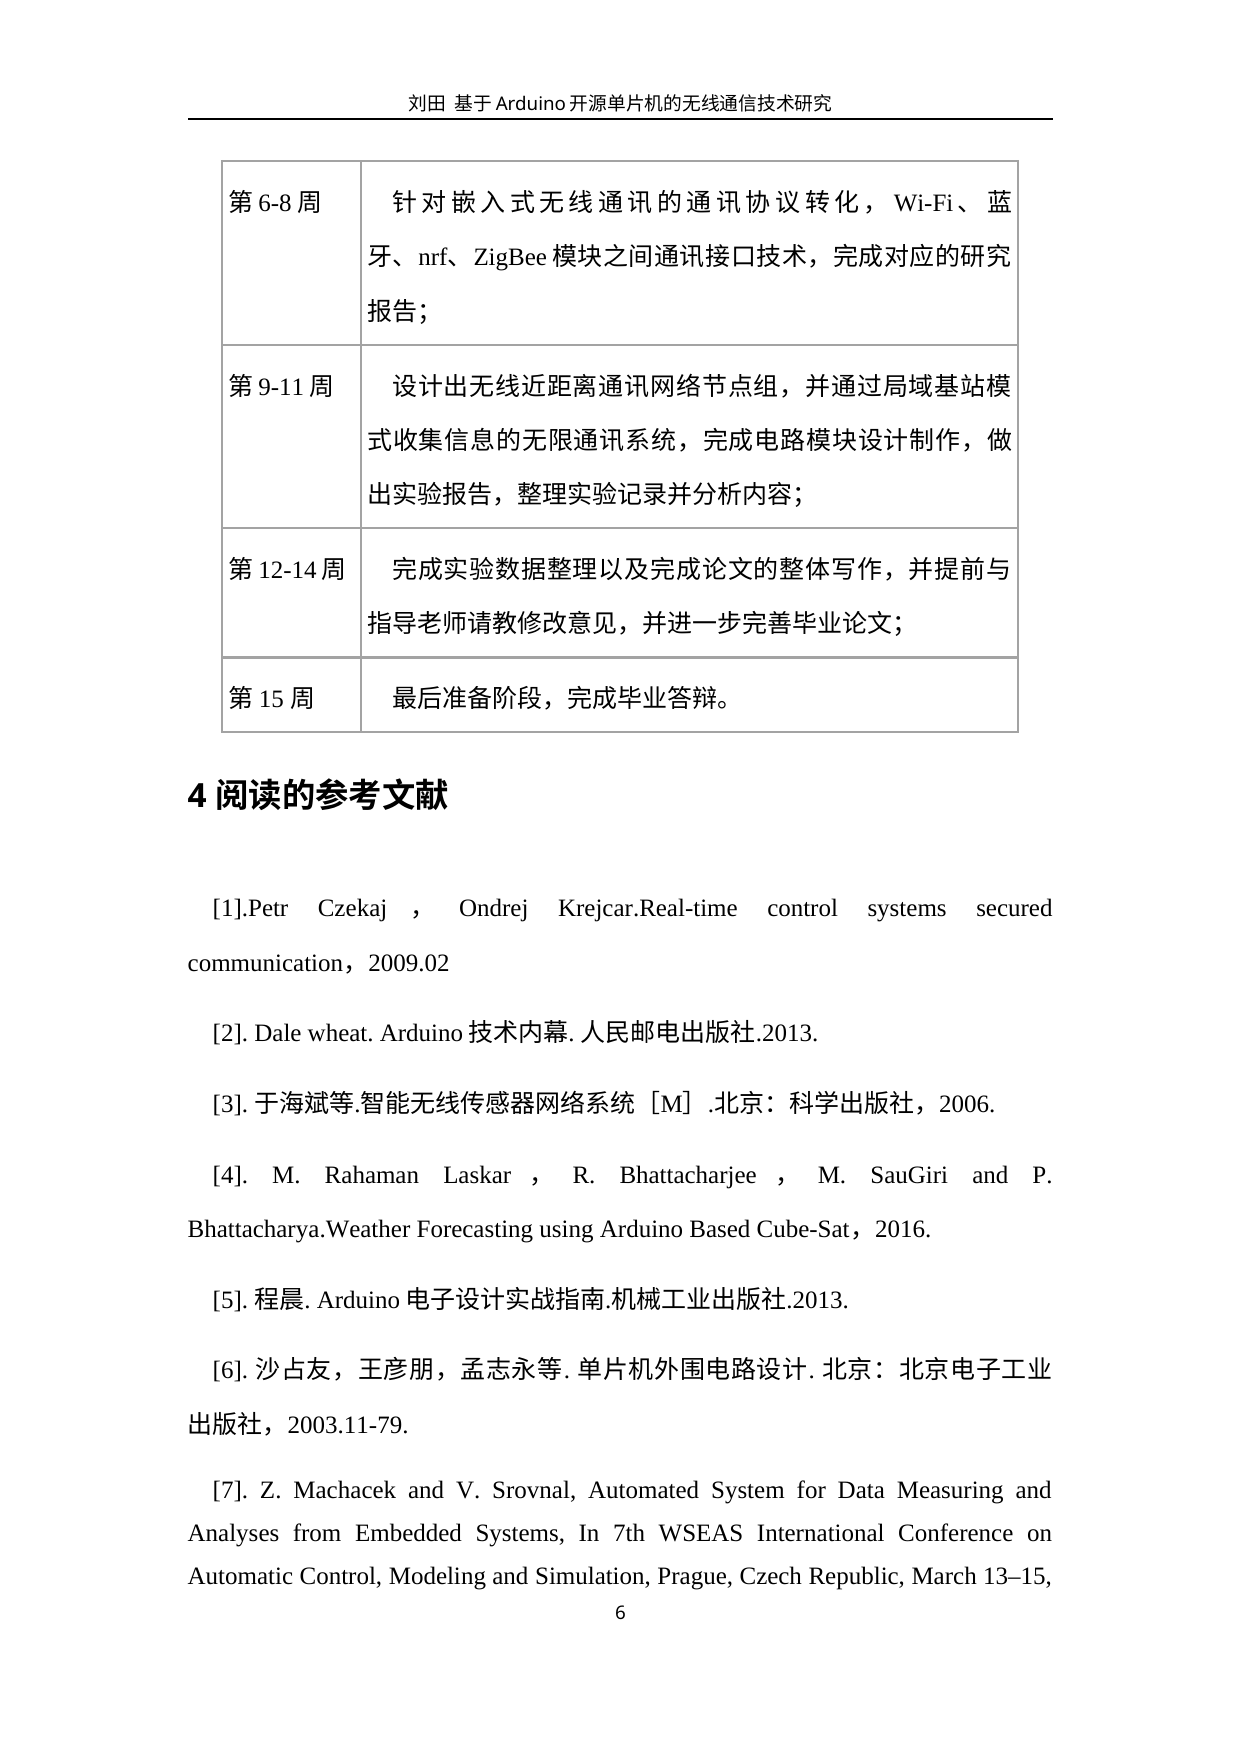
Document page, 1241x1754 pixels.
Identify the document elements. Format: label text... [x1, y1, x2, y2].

text [6]. 沙占友，王彦朋，孟志永等. 单片机外围电路设计. 北京：北京电子工业出版社，2003.11-79. [187, 1350, 1053, 1440]
text [5]. 程晨. Arduino电子设计实战指南.机械工业出版社.2013. [187, 1279, 1053, 1315]
table_cell 完成实验数据整理以及完成论文的整体写作，并提前与指导老师请教修改意见，并进一步完善毕业论文； [362, 529, 1017, 656]
text [1].Petr Czekaj，Ondrej Krejcar.Real-time control systems secured communication，2009.02 [187, 888, 1053, 978]
text [4]. M. Rahaman Laskar，R. Bhattacharjee，M. SauGiri and P. Bhattacharya.Weather Forecasting using Arduino Based Cube-Sat，2016. [187, 1154, 1053, 1245]
table_cell 最后准备阶段，完成毕业答辩。 [362, 659, 1017, 731]
table_cell 针对嵌入式无线通讯的通讯协议转化，Wi-Fi、蓝牙、nrf、ZigBee模块之间通讯接口技术，完成对应的研究报告； [362, 162, 1017, 343]
table_cell 第12-14周 [223, 529, 360, 656]
subtitle 4 阅读的参考文献 [187, 760, 1053, 825]
table_cell 第6-8 周 [223, 162, 360, 343]
table_cell 第9-11周 [223, 346, 360, 527]
text [2]. Dale wheat. Arduino技术内幕. 人民邮电出版社.2013. [187, 1013, 1053, 1049]
table_cell 第 15 周 [223, 659, 360, 731]
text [187, 1475, 1053, 1590]
table_cell 设计出无线近距离通讯网络节点组，并通过局域基站模式收集信息的无限通讯系统，完成电路模块设计制作，做出实验报告，整理实验记录并分析内容； [362, 346, 1017, 527]
text [3]. 于海斌等.智能无线传感器网络系统［M］.北京：科学出版社，2006. [187, 1083, 1053, 1120]
